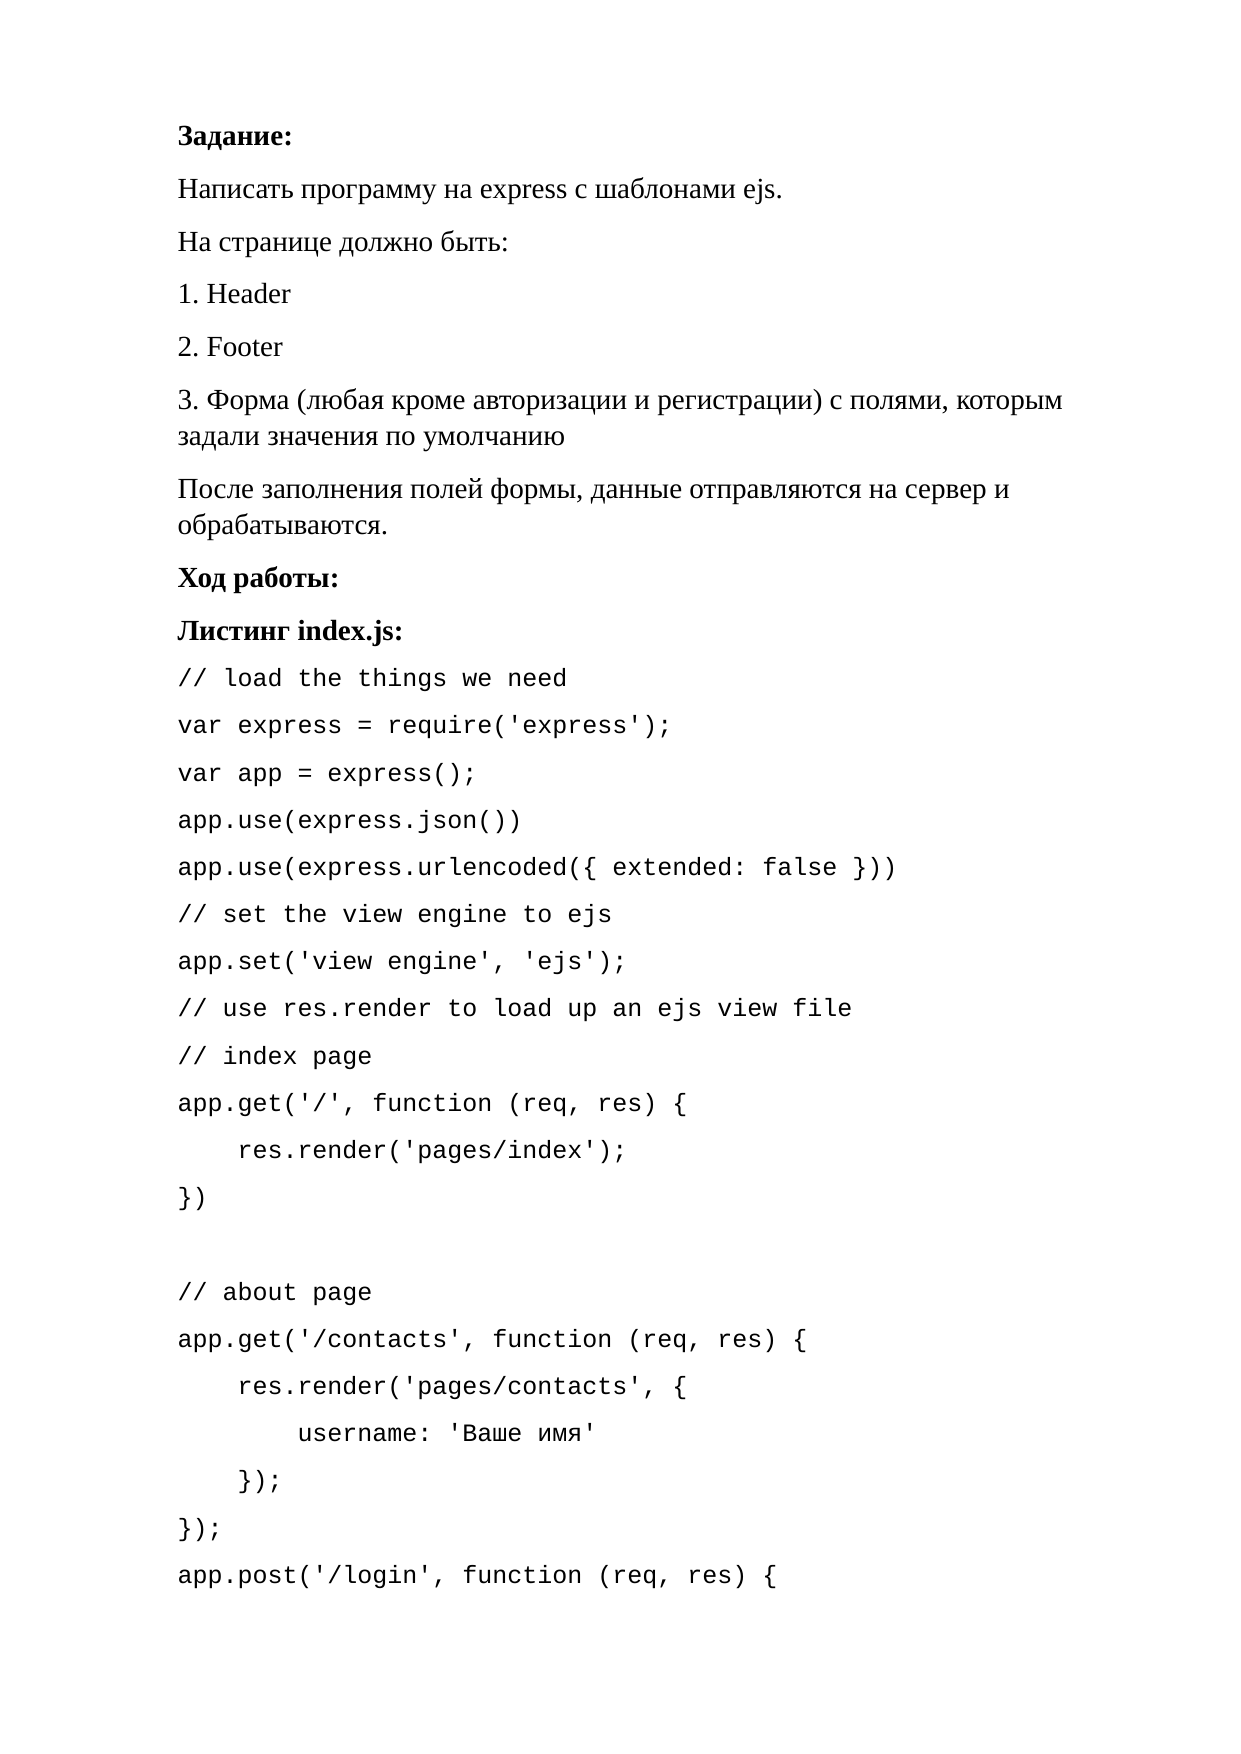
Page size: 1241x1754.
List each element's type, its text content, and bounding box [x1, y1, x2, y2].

text Написать программу на express c шаблонами ejs. [177, 171, 1152, 204]
text На странице должно быть: [177, 224, 1152, 257]
text username: 'Ваше имя' [177, 1421, 1152, 1449]
text // index page [177, 1043, 1152, 1072]
text app.set('view engine', 'ejs'); [177, 949, 1152, 977]
text // load the things we need [177, 666, 1152, 694]
text app.use(express.urlencoded({ extended: false })) [177, 854, 1152, 883]
text var app = express(); [177, 760, 1152, 788]
text Ход работы: [177, 560, 1152, 594]
text app.get('/', function (req, res) { [177, 1090, 1152, 1119]
text Задание: [177, 118, 1152, 152]
text 2. Footer [177, 329, 1152, 363]
text app.post('/login', function (req, res) { [177, 1562, 1152, 1591]
text }) [177, 1185, 1152, 1213]
text var express = require('express'); [177, 713, 1152, 741]
text }); [177, 1468, 1152, 1496]
text app.use(express.json()) [177, 807, 1152, 836]
text res.render('pages/contacts', { [177, 1373, 1152, 1402]
text После заполнения полей формы, данные отправляются на сервер и обрабатываются. [177, 471, 1152, 541]
text }); [177, 1515, 1152, 1543]
text 1. Header [177, 277, 1152, 310]
text // set the view engine to ejs [177, 902, 1152, 930]
text 3. Форма (любая кроме авторизации и регистрации) с полями, которым задали значения по умолчанию [177, 382, 1152, 452]
text // about page [177, 1279, 1152, 1307]
text app.get('/contacts', function (req, res) { [177, 1326, 1152, 1355]
text Листинг index.js: [177, 613, 1152, 646]
text // use res.render to load up an ejs view file [177, 996, 1152, 1024]
text res.render('pages/index'); [177, 1138, 1152, 1166]
